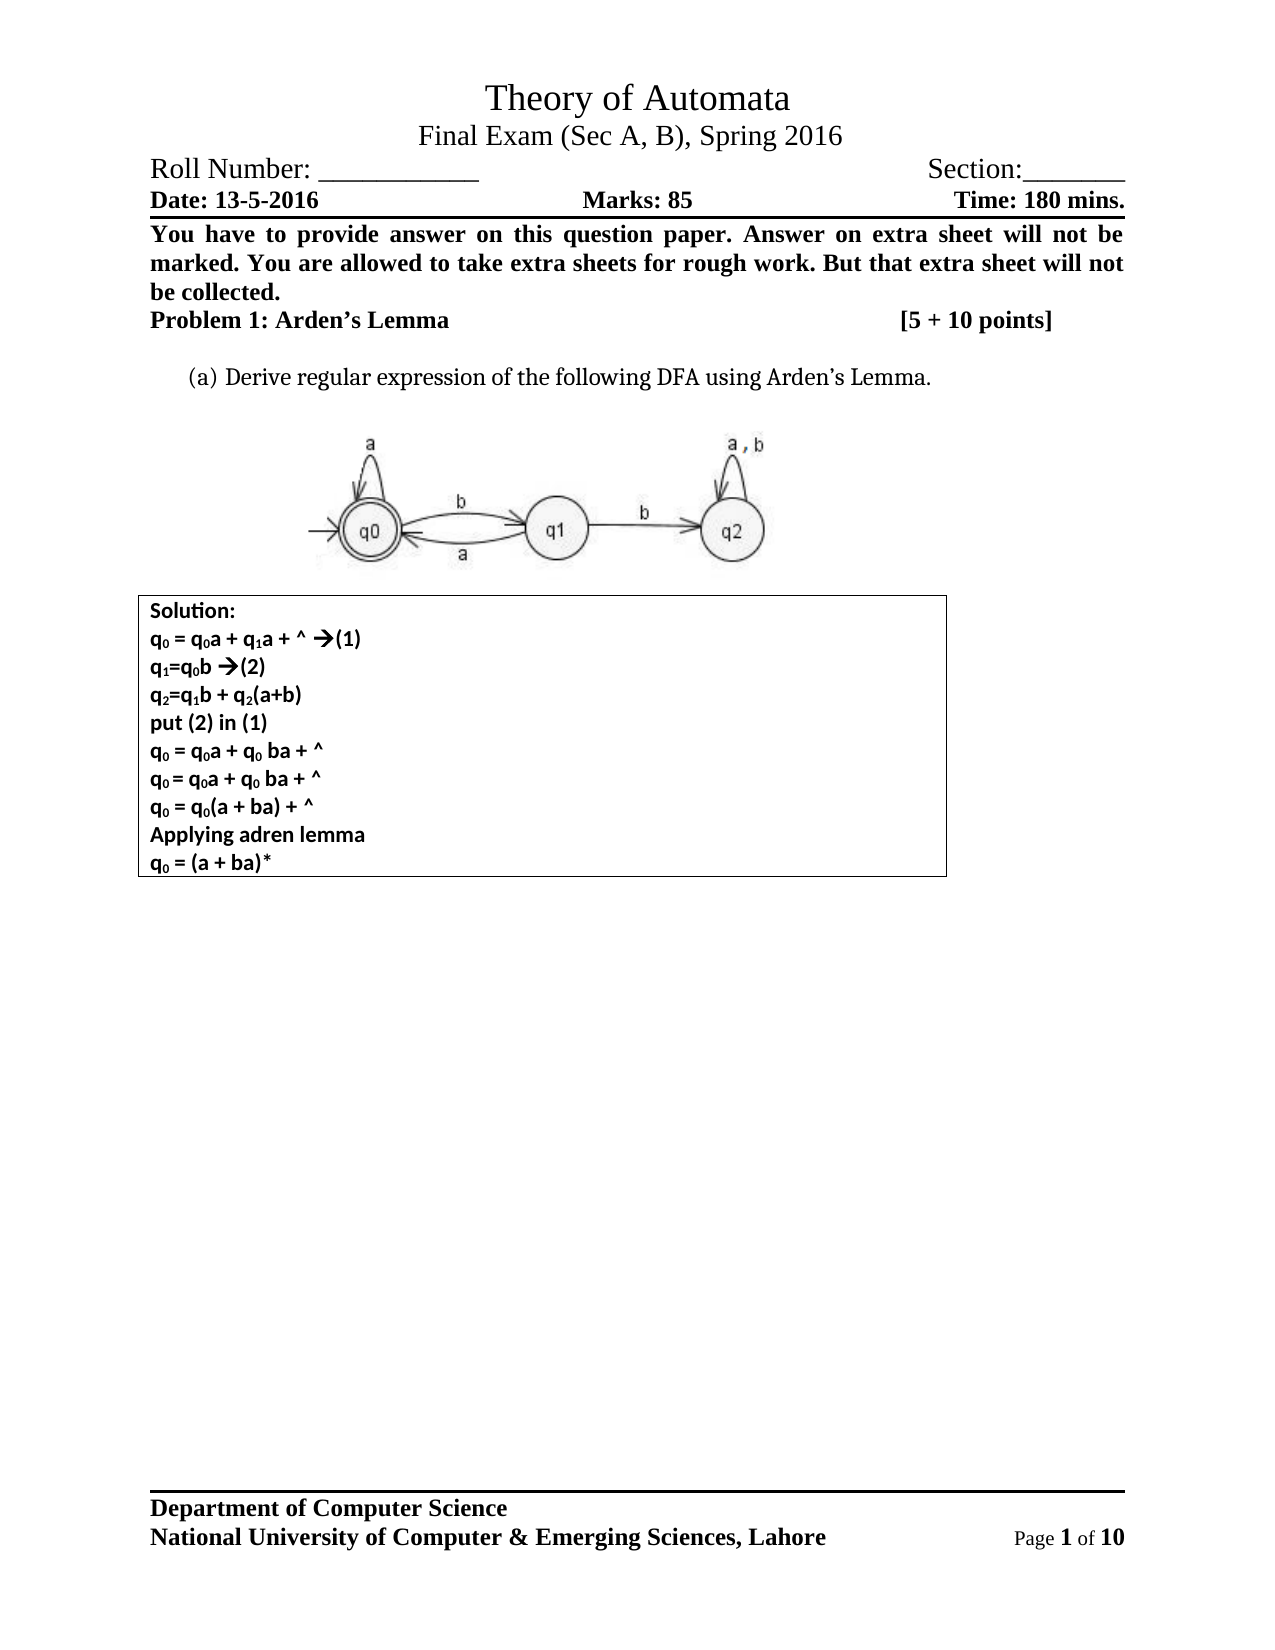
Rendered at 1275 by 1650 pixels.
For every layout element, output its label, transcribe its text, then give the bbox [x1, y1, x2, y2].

table_header Solution: q0 = q0a + q1a + ˄ (1) q1=q0b (2) q2=q1b + q2(a+b) put (2) in (1) q0 = q0a + q0 ba + ˄ q0 = q0a + q0 ba + ˄ q0 = q0(a + ba) + ˄ Applying adren lemma q0 = (a + ba)* [139, 596, 946, 876]
picture [236, 421, 795, 580]
subtitle Derive regular expression of the following DFA using Arden’s Lemma. [187, 363, 1125, 392]
text You have to provide answer on this question paper. Answer on extra sheet will not be marked. You are allowed to take extra sheets for rough work. But that extra sheet will not be collected. [150, 219, 1125, 305]
text Problem 1: Arden’s Lemma [5 + 10 points] [150, 305, 1125, 334]
